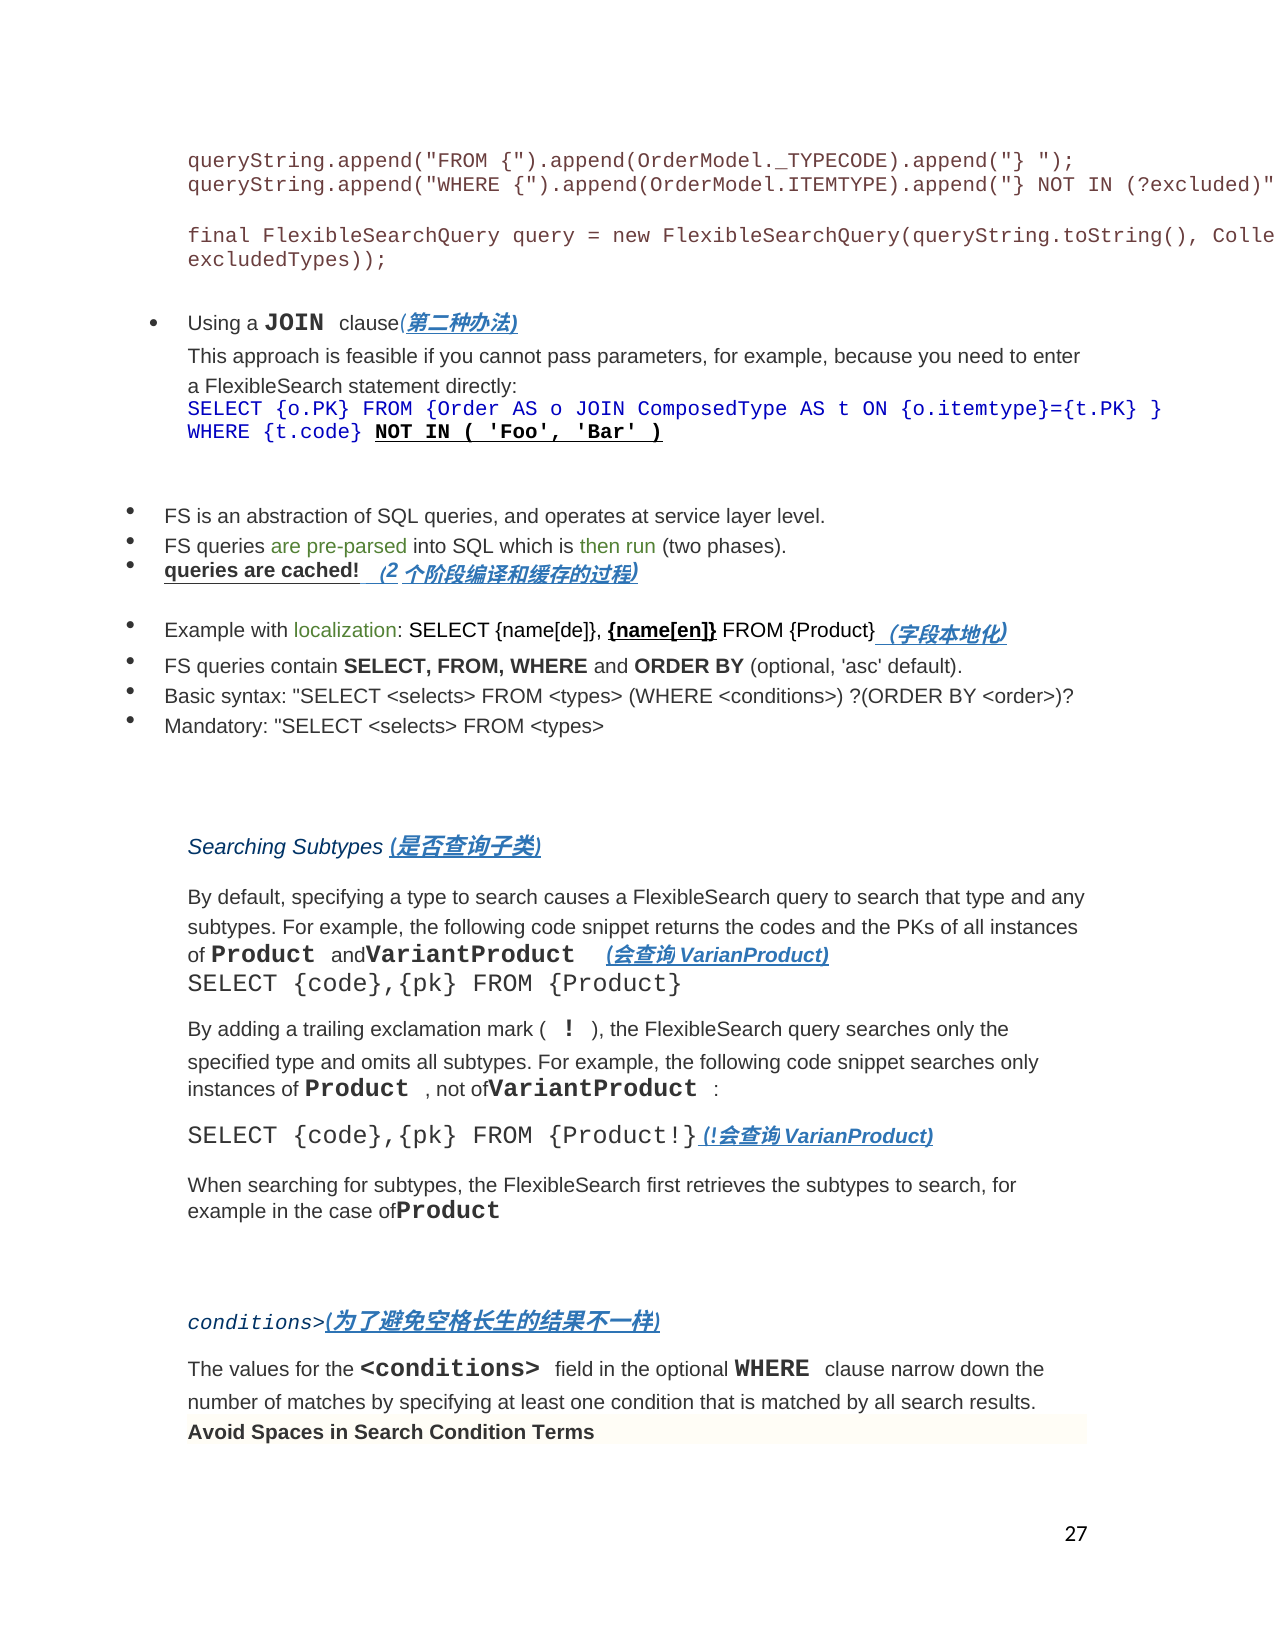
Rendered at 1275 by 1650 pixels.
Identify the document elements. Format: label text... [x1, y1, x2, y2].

list Using a JOIN clause(第二种办法) This approach is feasible if you cannot pass parameters, for example, because you need to enter a FlexibleSearch statement directly: [150, 307, 1087, 398]
list FS queries contain SELECT, FROM, WHERE and ORDER BY (optional, 'asc' default). [127, 648, 1087, 678]
list FS queries are pre-parsed into SQL which is then run (two phases). [127, 528, 1087, 558]
list Mandatory: "SELECT <selects> FROM <types> [127, 708, 1087, 737]
list Basic syntax: "SELECT <selects> FROM <types> (WHERE <conditions>) ?(ORDER BY <order>)? [127, 678, 1087, 708]
text When searching for subtypes, the FlexibleSearch first retrieves the subtypes to search, for example in the case ofProduct [187, 1167, 1087, 1226]
text SELECT {code},{pk} FROM {Product} [187, 970, 1087, 999]
text Avoid Spaces in Search Condition Terms [187, 1414, 1087, 1444]
list Example with localization: SELECT {name[de]}, {name[en]} FROM {Product}（字段本地化) [127, 618, 875, 648]
text By default, specifying a type to search causes a FlexibleSearch query to search that type and any subtypes. For example, the following code snippet returns the codes and the PKs of all instances of Product andVariantProduct (会查询VarianProduct) [187, 879, 1087, 970]
table_header SELECT {o.PK} FROM {Order AS o JOIN ComposedType AS t ON {o.itemtype}={t.PK} } WHERE {t.code} NOT IN ( 'Foo', 'Bar' ) [188, 398, 1162, 445]
list FS is an abstraction of SQL queries, and operates at service layer level. [127, 498, 1087, 528]
text By adding a trailing exclamation mark ( ! ), the FlexibleSearch query searches only the specified type and omits all subtypes. For example, the following code snippet searches only instances of Product , not ofVariantProduct : [187, 1014, 1087, 1104]
subtitle conditions>(为了避免空格长生的结果不一样) [187, 1303, 332, 1336]
subtitle Searching Subtypes (是否查询子类) [187, 828, 397, 861]
subtitle conditions>(为了避免空格长生的结果不一样) [653, 1303, 1087, 1336]
subtitle Searching Subtypes (是否查询子类) [534, 828, 1087, 861]
list queries are cached! （2个阶段编译和缓存的过程) [127, 558, 1087, 618]
text SELECT {code},{pk} FROM {Product!} (!会查询VarianProduct) [187, 1119, 1087, 1151]
